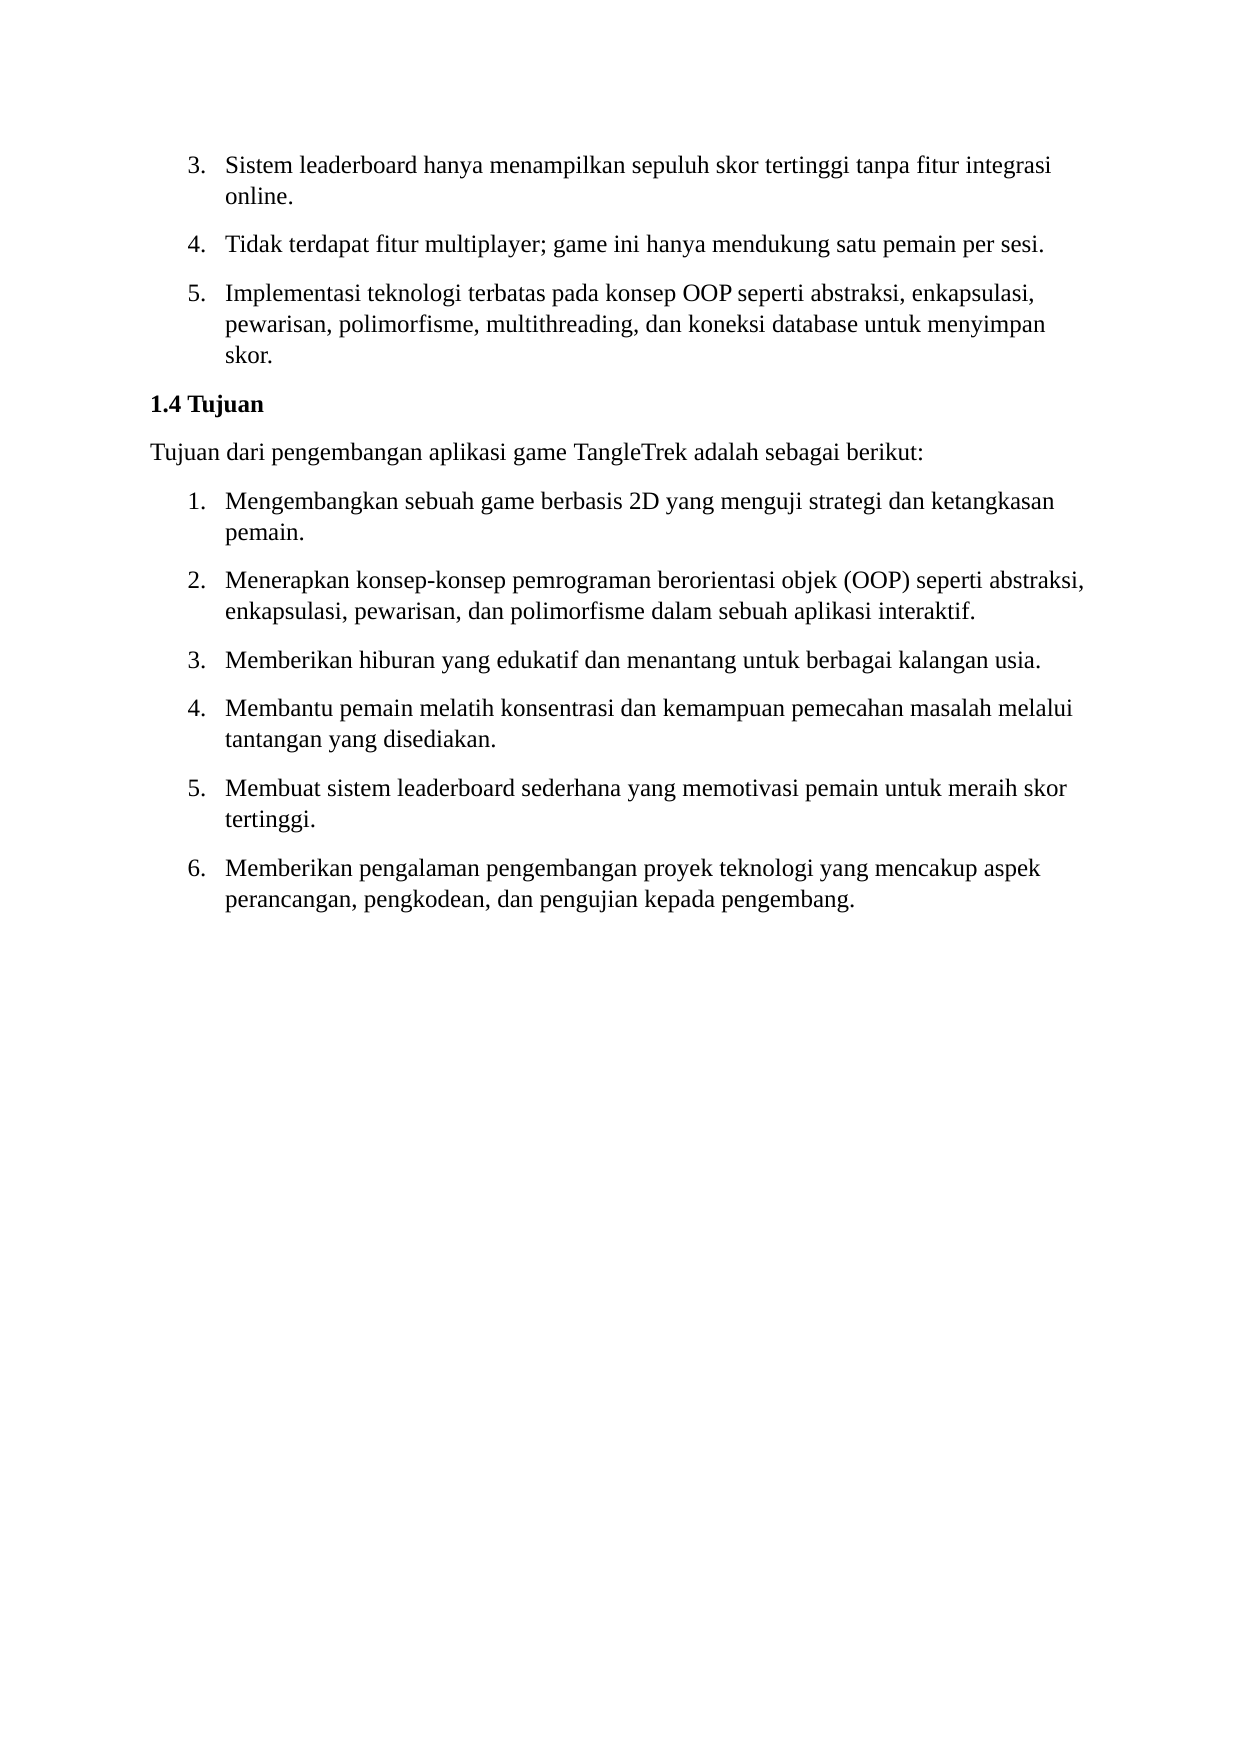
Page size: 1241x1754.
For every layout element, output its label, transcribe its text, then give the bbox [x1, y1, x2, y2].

text Tujuan dari pengembangan aplikasi game TangleTrek adalah sebagai berikut: [150, 437, 1090, 466]
list Memberikan pengalaman pengembangan proyek teknologi yang mencakup aspek perancangan, pengkodean, dan pengujian kepada pengembang. [187, 853, 1090, 912]
list Mengembangkan sebuah game berbasis 2D yang menguji strategi dan ketangkasan pemain. [187, 486, 1090, 546]
list Sistem leaderboard hanya menampilkan sepuluh skor tertinggi tanpa fitur integrasi online. [187, 150, 1090, 210]
list Menerapkan konsep-konsep pemrograman berorientasi objek (OOP) seperti abstraksi, enkapsulasi, pewarisan, dan polimorfisme dalam sebuah aplikasi interaktif. [187, 565, 1090, 625]
list Implementasi teknologi terbatas pada konsep OOP seperti abstraksi, enkapsulasi, pewarisan, polimorfisme, multithreading, dan koneksi database untuk menyimpan skor. [187, 278, 1090, 369]
list Membantu pemain melatih konsentrasi dan kemampuan pemecahan masalah melalui tantangan yang disediakan. [187, 693, 1090, 753]
list Tidak terdapat fitur multiplayer; game ini hanya mendukung satu pemain per sesi. [187, 229, 1090, 258]
list Membuat sistem leaderboard sederhana yang memotivasi pemain untuk meraih skor tertinggi. [187, 773, 1090, 833]
list Memberikan hiburan yang edukatif dan menantang untuk berbagai kalangan usia. [187, 645, 1090, 674]
text 1.4 Tujuan [150, 389, 1090, 417]
